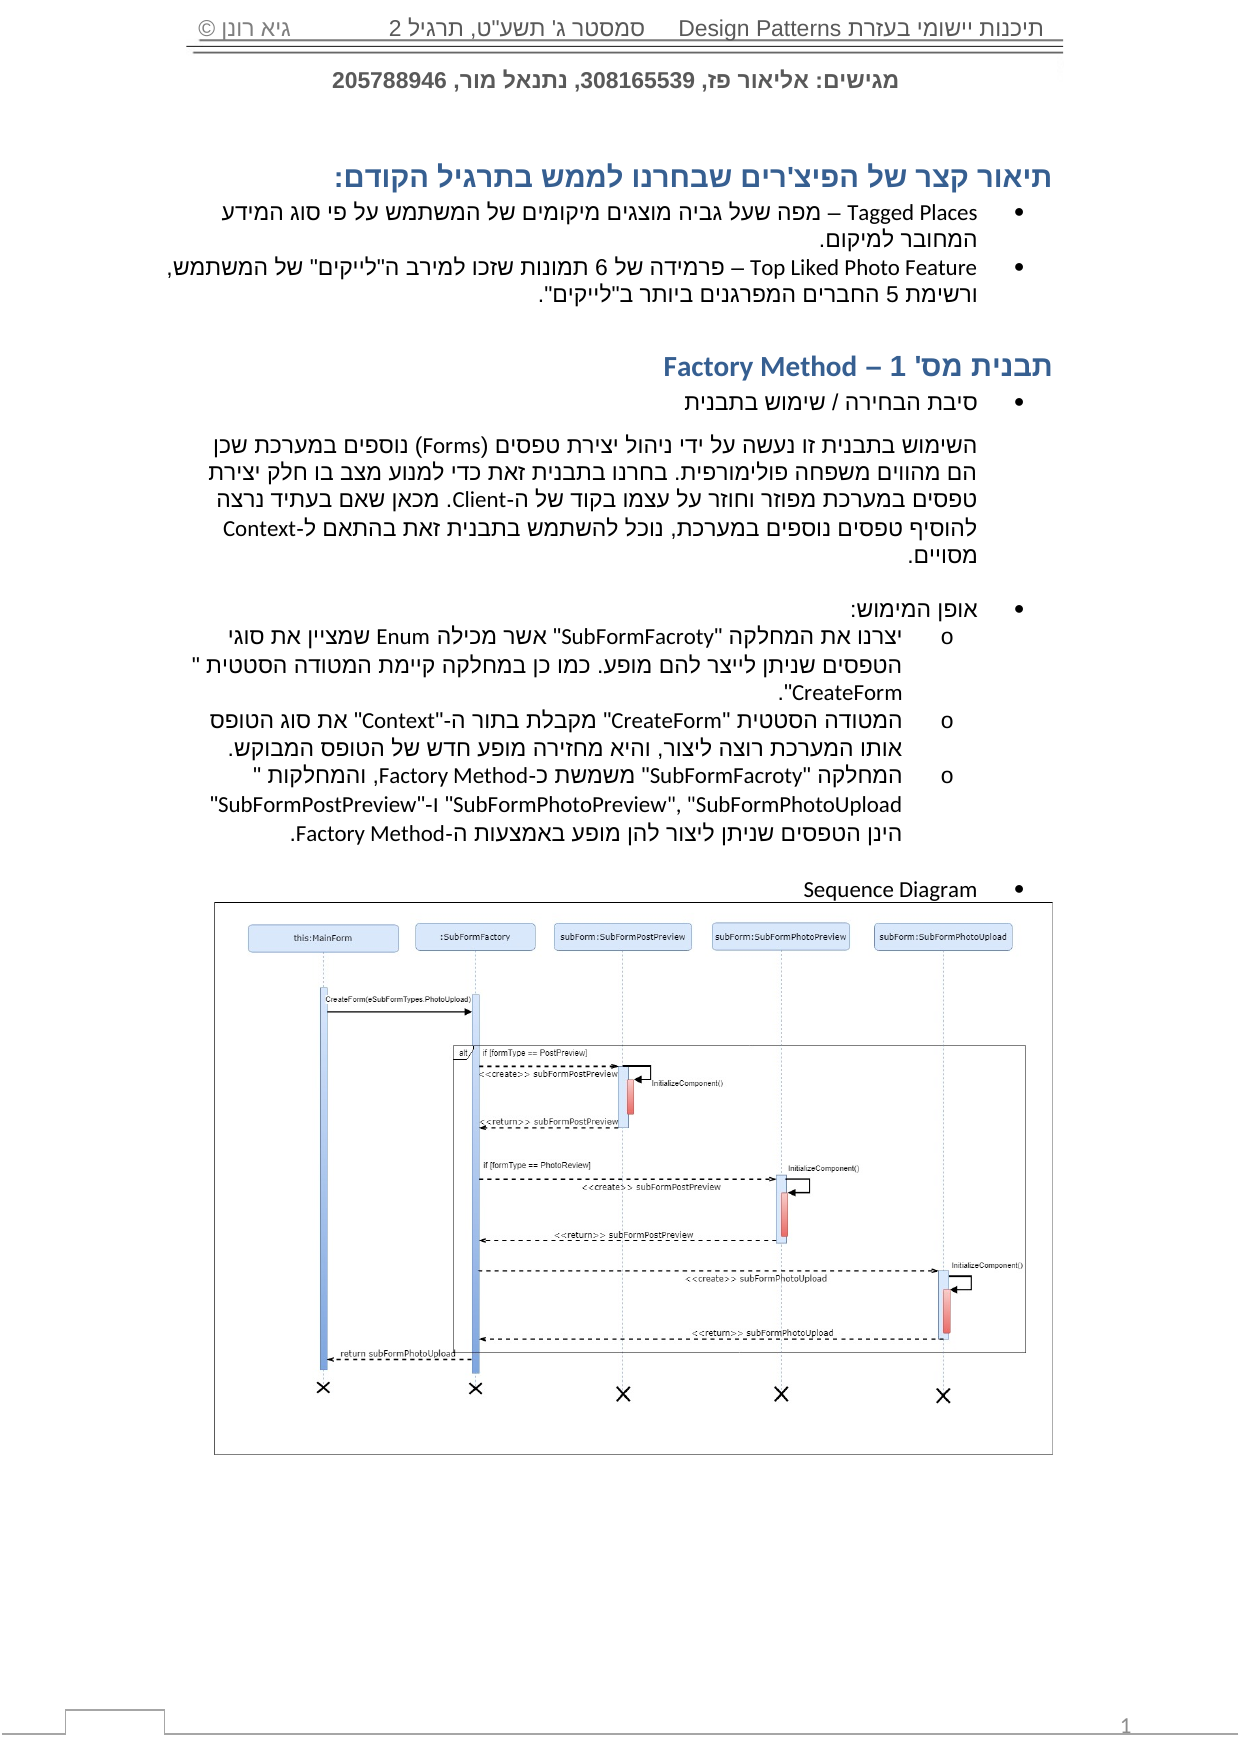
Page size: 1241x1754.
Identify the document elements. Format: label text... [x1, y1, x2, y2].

list המחלקה "SubFormFacroty" משמשת כ-Factory Method, והמחלקות "SubFormPhotoPreview", "SubFormPhotoUpload" ו-"SubFormPostPreview" הינן הטפסים שניתן ליצור להן מופע באמצעות ה-Factory Method. [187, 761, 940, 847]
text השימוש בתבנית זו נעשה על ידי ניהול יצירת טפסים (Forms) נוספים במערכת שכן הם מהווים משפחה פולימורפית. בחרנו בתבנית זאת כדי למנוע מצב בו חלק יצירת טפסים במערכת מפוזר וחוזר על עצמו בקוד של ה-Client. מכאן שאם בעתיד נרצה להוסיף טפסים נוספים במערכת, נוכל להשתמש בתבנית זאת בהתאם ל-Context מסויים. [187, 431, 978, 596]
list Tagged Places – מפה שעל גביה מוצגים מיקומים של המשתמש על פי סוג המידע המחובר למיקום. [143, 198, 1015, 253]
list המטודה הסטטית "CreateForm" מקבלת בתור ה-"Context" את סוג הטופס אותו המערכת רוצה ליצור, והיא מחזירה מופע חדש של הטופס המבוקש. [187, 706, 940, 761]
picture [186, 0, 1064, 104]
picture [214, 902, 1053, 1455]
list Top Liked Photo Feature – פרמידה של 6 תמונות שזכו למירב ה"לייקים" של המשתמש, ורשימת 5 החברים המפרגנים ביותר ב"לייקים". [143, 253, 1015, 307]
list יצרנו את המחלקה "SubFormFacroty" אשר מכילה Enum שמציין את סוגי הטפסים שניתן לייצר להם מופע. כמו כן במחלקה קיימת המטודה הסטטית "CreateForm". [187, 622, 940, 706]
list סיבת הבחירה / שימוש בתבנית [187, 388, 1015, 415]
list אופן המימוש: [187, 596, 1015, 622]
subtitle תיאור קצר של הפיצ'רים שבחרנו לממש בתרגיל הקודם: [187, 160, 1053, 193]
subtitle תבנית מס' 1 – Factory Method [187, 348, 1053, 383]
list Sequence Diagram [187, 875, 1015, 903]
